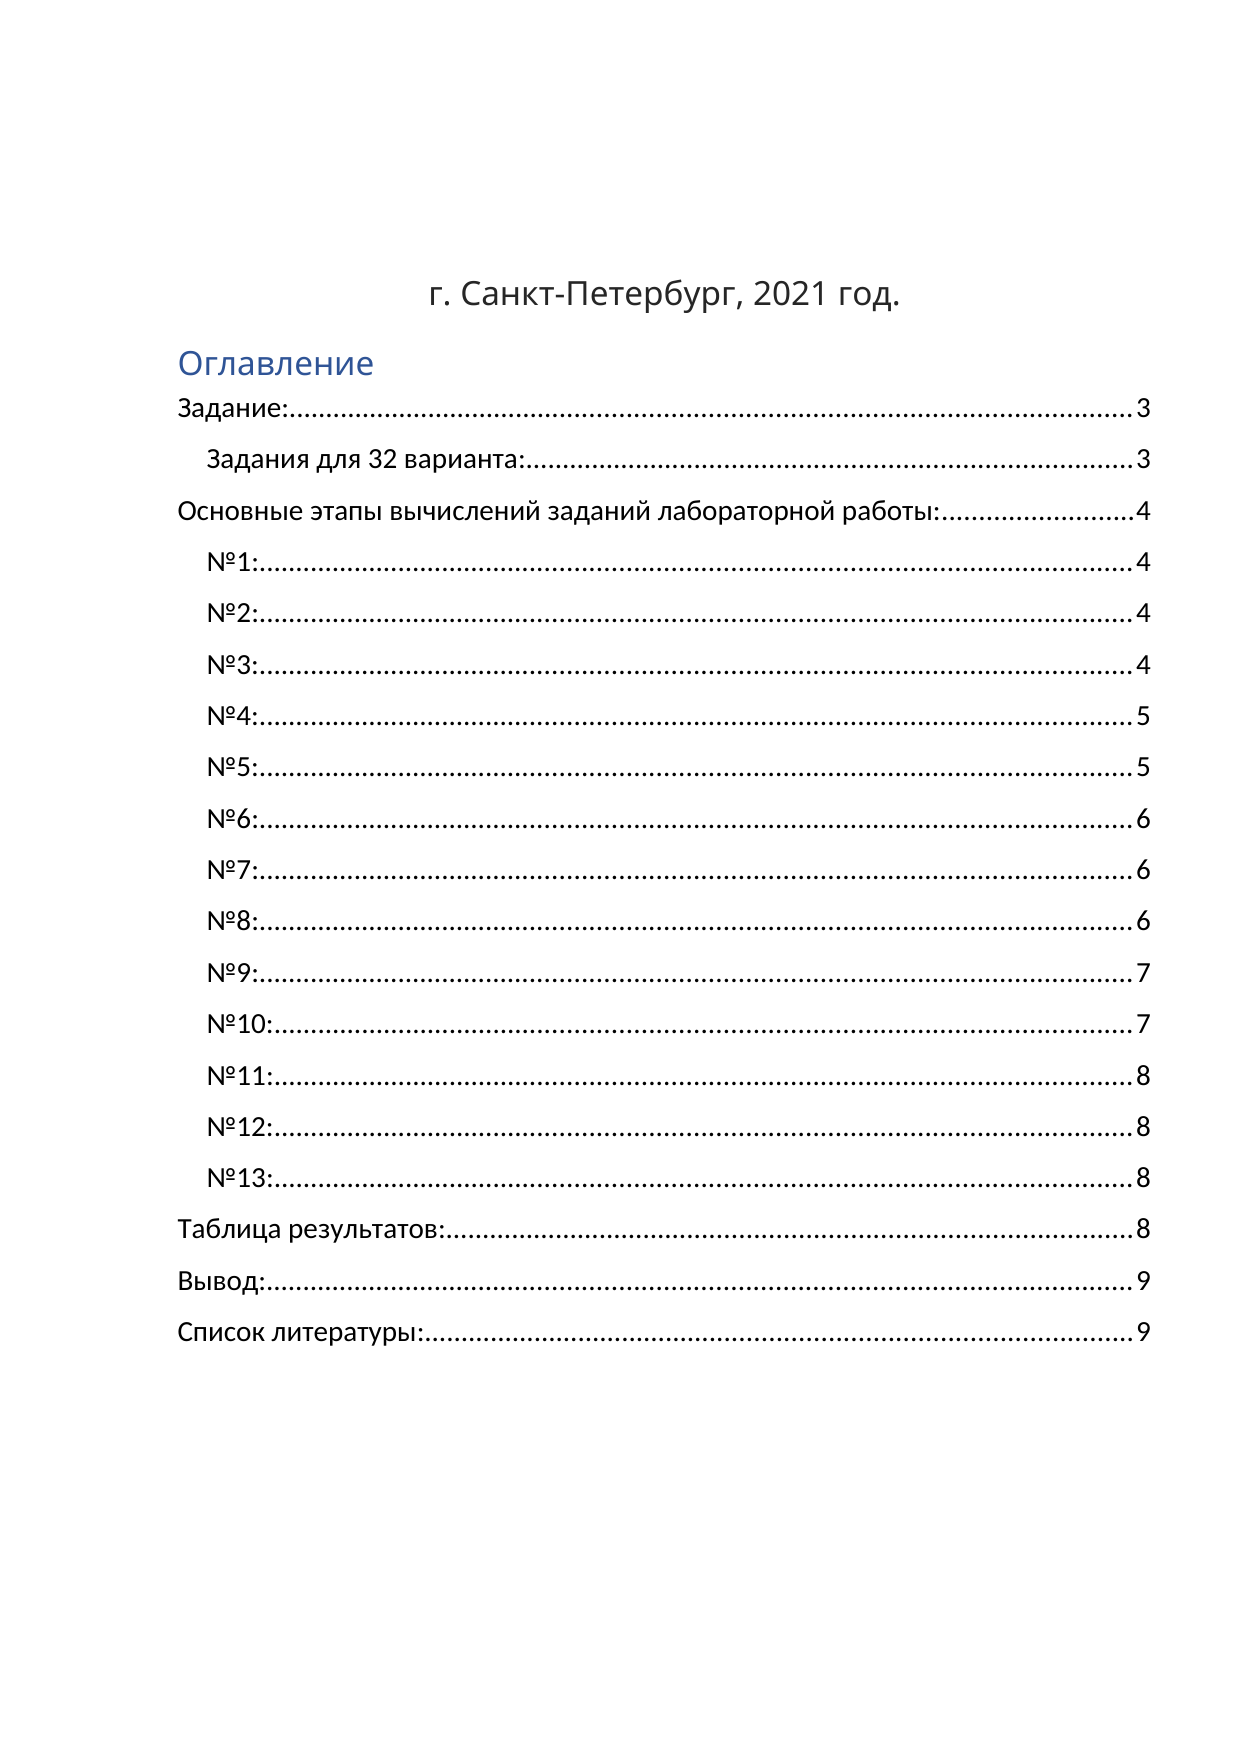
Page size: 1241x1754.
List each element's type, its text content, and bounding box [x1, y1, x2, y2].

text г. Санкт-Петербург, 2021 год. [177, 269, 1152, 315]
